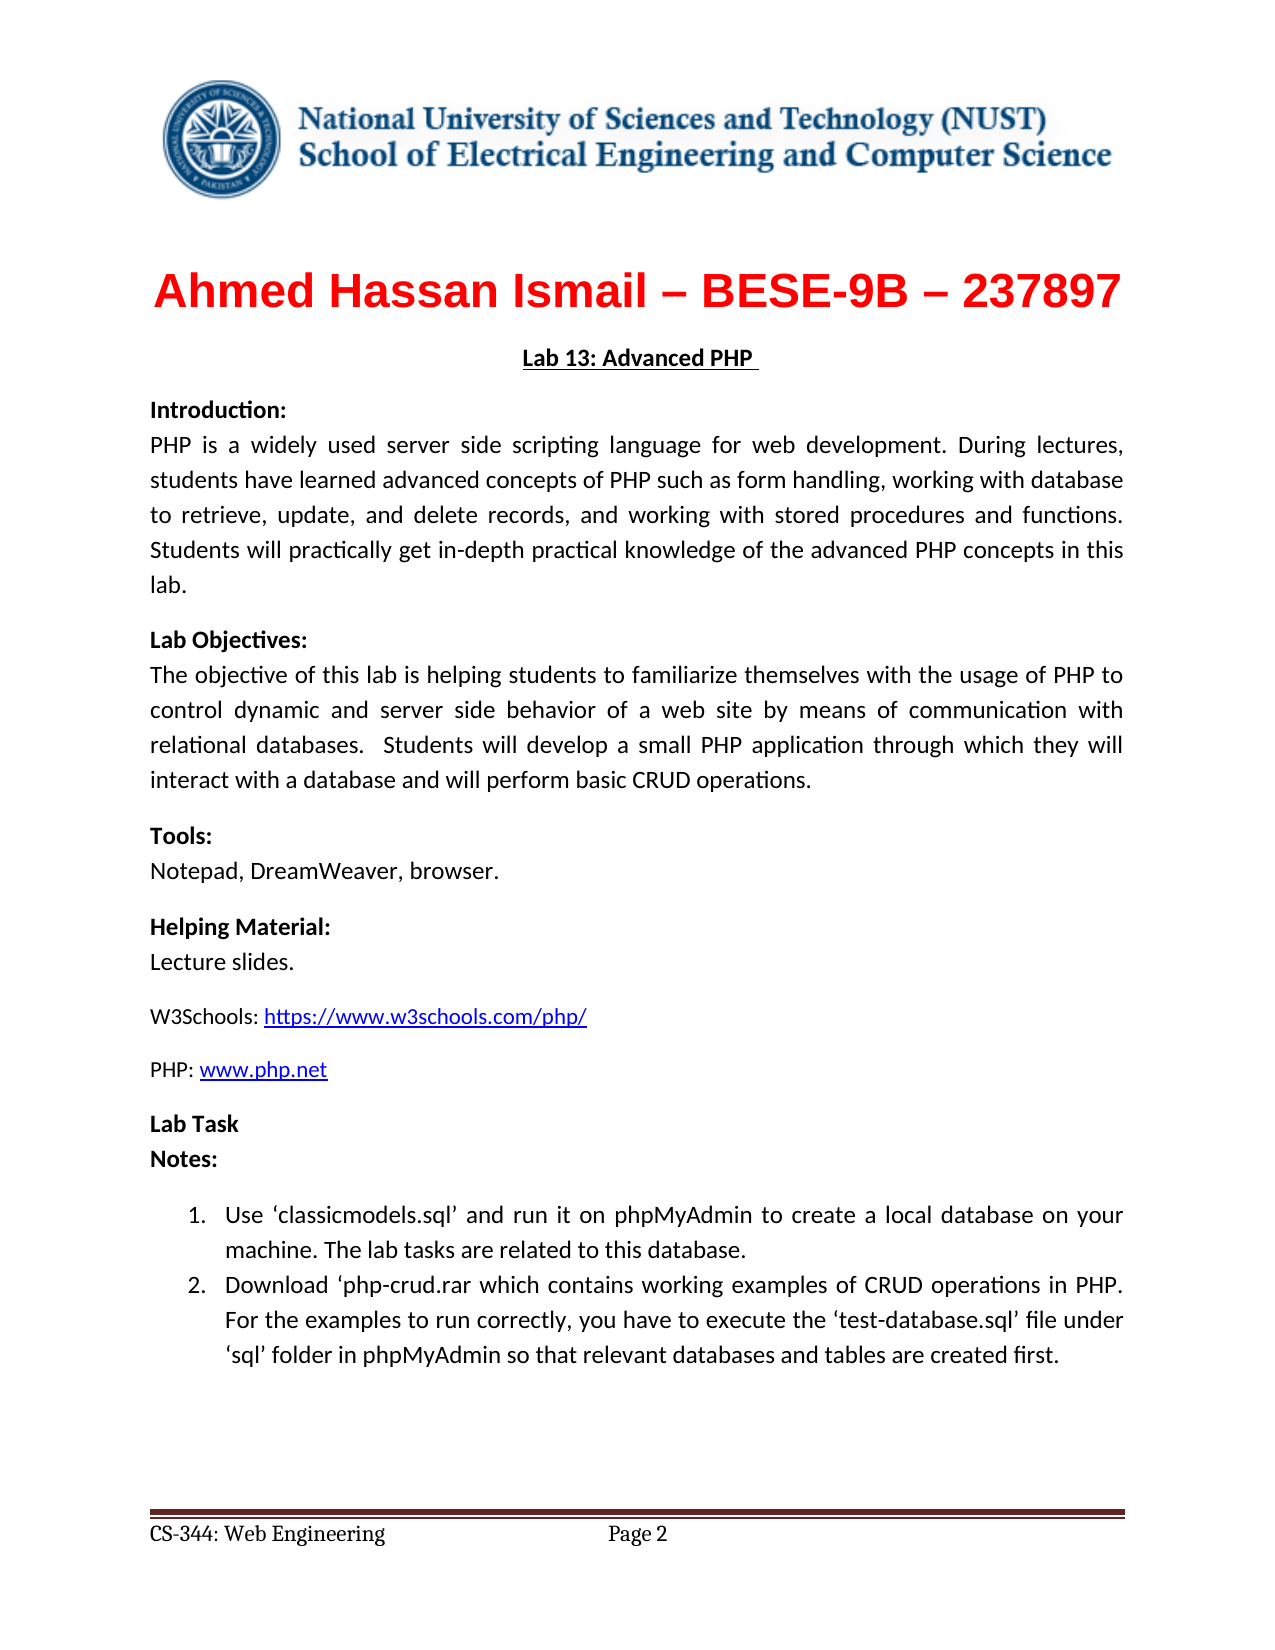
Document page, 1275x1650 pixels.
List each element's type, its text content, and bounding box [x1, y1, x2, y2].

text W3Schools: https://www.w3schools.com/php/ [150, 1002, 1125, 1030]
text Notepad, DreamWeaver, browser. [150, 856, 1125, 886]
subtitle Lab Task [150, 1108, 1125, 1139]
subtitle Lab Objectives: [150, 625, 1125, 655]
text PHP is a widely used server side scripting language for web development. During lectures, students have learned advanced concepts of PHP such as form handling, working with database to retrieve, update, and delete records, and working with stored procedures and functions. Students will practically get in-depth practical knowledge of the advanced PHP concepts in this lab. [150, 429, 1125, 599]
list Download ‘php-crud.rar which contains working examples of CRUD operations in PHP. For the examples to run correctly, you have to execute the ‘test-database.sql’ file under ‘sql’ folder in phpMyAdmin so that relevant databases and tables are created first. [187, 1269, 1125, 1369]
subtitle Helping Material: [150, 911, 1125, 942]
text Notes: [150, 1143, 1125, 1174]
text The objective of this lab is helping students to familiarize themselves with the usage of PHP to control dynamic and server side behavior of a web site by means of communication with relational databases. Students will develop a small PHP application through which they will interact with a database and will perform basic CRUD operations. [150, 660, 1125, 795]
subtitle Lab 13: Advanced PHP [150, 342, 1125, 373]
list Use ‘classicmodels.sql’ and run it on phpMyAdmin to create a local database on your machine. The lab tasks are related to this database. [187, 1199, 1125, 1264]
subtitle Tools: [150, 821, 1125, 851]
picture [150, 75, 1125, 210]
text PHP: www.php.net [150, 1055, 1125, 1083]
text Lecture slides. [150, 946, 1125, 977]
subtitle Ahmed Hassan Ismail – BESE-9B – 237897 [150, 262, 1125, 317]
subtitle Introduction: [150, 394, 1125, 424]
